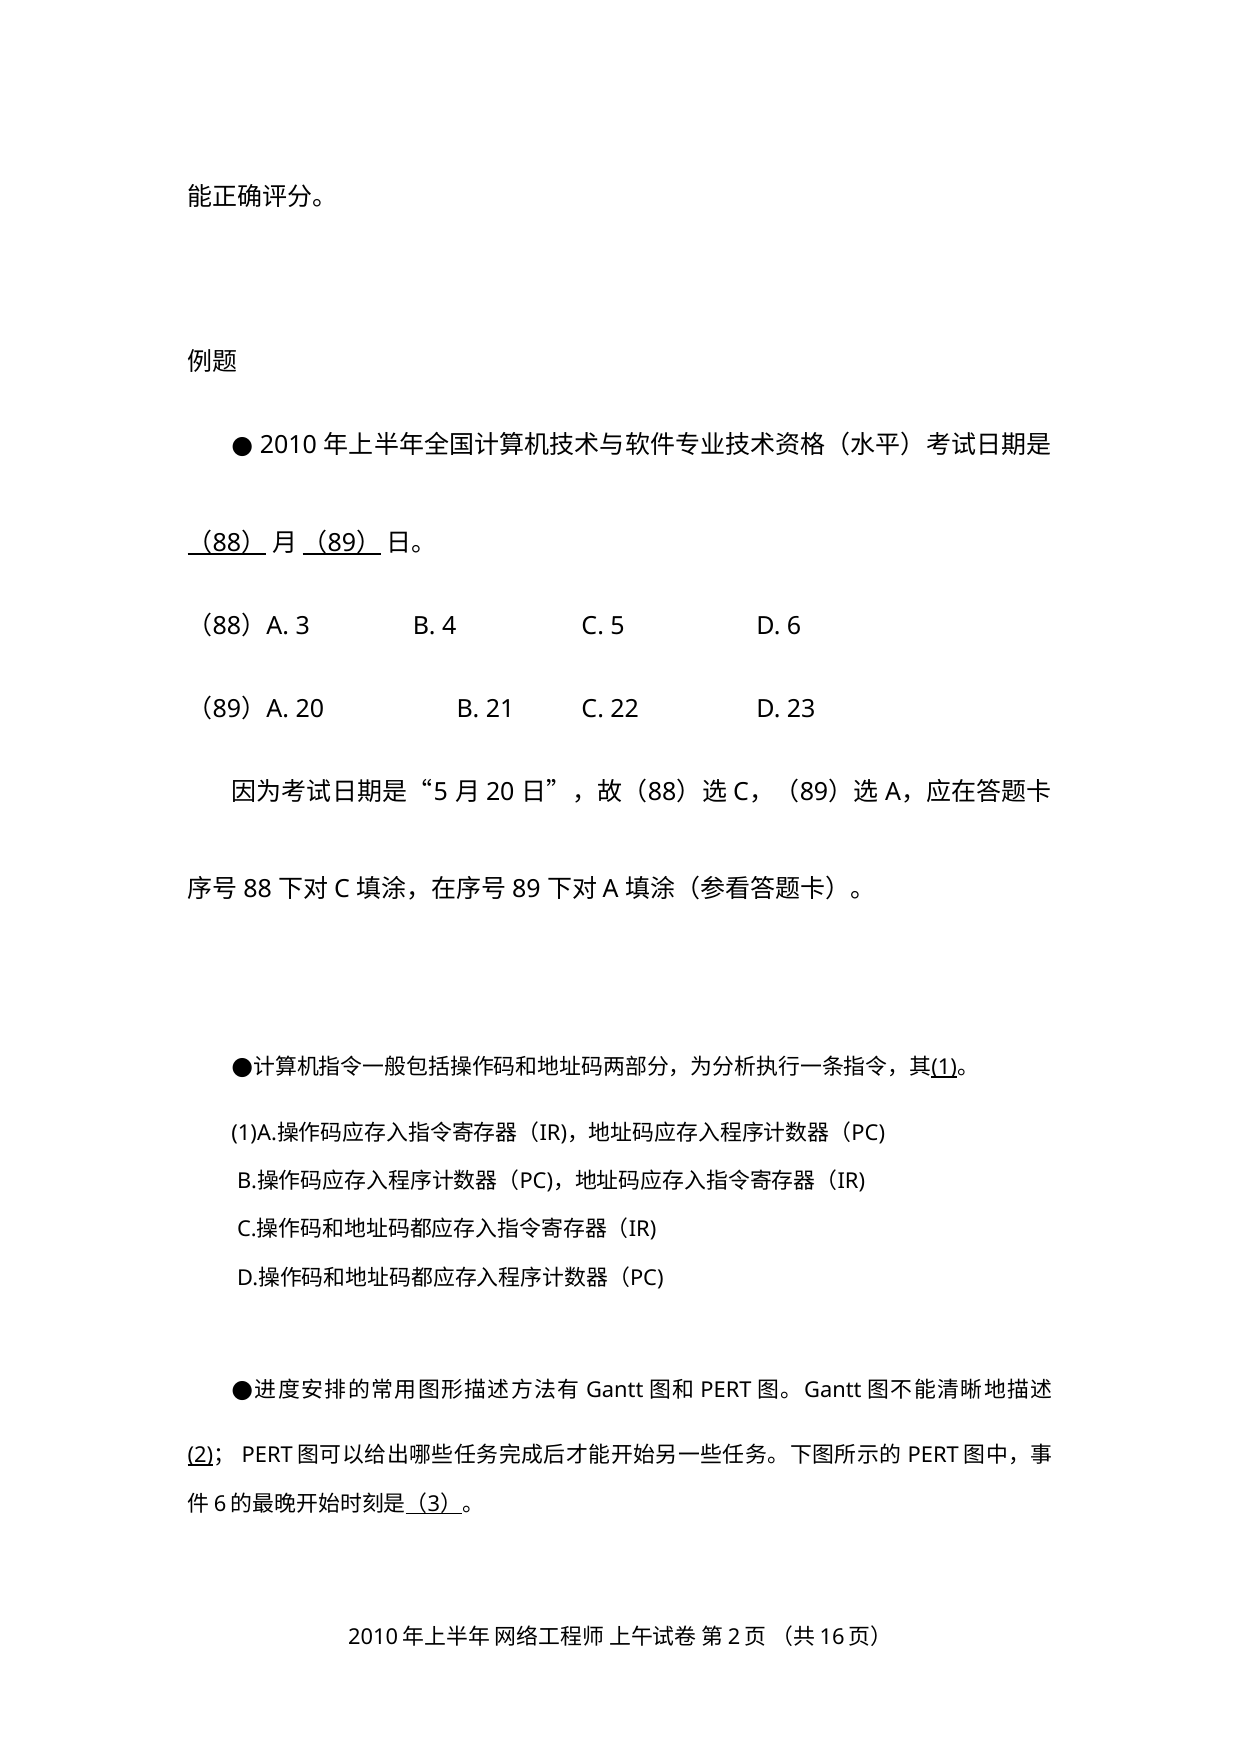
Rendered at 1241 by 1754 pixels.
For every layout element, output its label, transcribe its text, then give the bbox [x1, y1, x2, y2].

text 例题 [187, 327, 1053, 392]
text D.操作码和地址码都应存入程序计数器（PC) [187, 1259, 1053, 1292]
text （89）A. 20 B. 21 C. 22 D. 23 [187, 674, 1053, 739]
text ●进度安排的常用图形描述方法有Gantt图和PERT图。Gantt图不能清晰地描述(2)； PERT图可以给出哪些任务完成后才能开始另一些任务。下图所示的PERT图中，事件6的最晚开始时刻是（3）。 [187, 1355, 1053, 1518]
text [187, 162, 1053, 227]
text （88）A. 3 B. 4 C. 5 D. 6 [187, 591, 1053, 656]
text C.操作码和地址码都应存入指令寄存器（IR) [187, 1211, 1053, 1244]
text (1)A.操作码应存入指令寄存器（IR)，地址码应存入程序计数器（PC) [187, 1114, 1053, 1147]
text ● 2010 年上半年全国计算机技术与软件专业技术资格（水平）考试日期是（88） 月 （89） 日。 [187, 410, 1053, 573]
text 因为考试日期是“5 月 20 日”，故（88）选 C，（89）选 A，应在答题卡序号 88 下对 C 填涂，在序号 89 下对 A 填涂（参看答题卡）。 [187, 757, 1053, 919]
text ●计算机指令一般包括操作码和地址码两部分，为分析执行一条指令，其(1)。 [187, 1032, 1053, 1097]
text B.操作码应存入程序计数器（PC)，地址码应存入指令寄存器（IR) [187, 1163, 1053, 1195]
